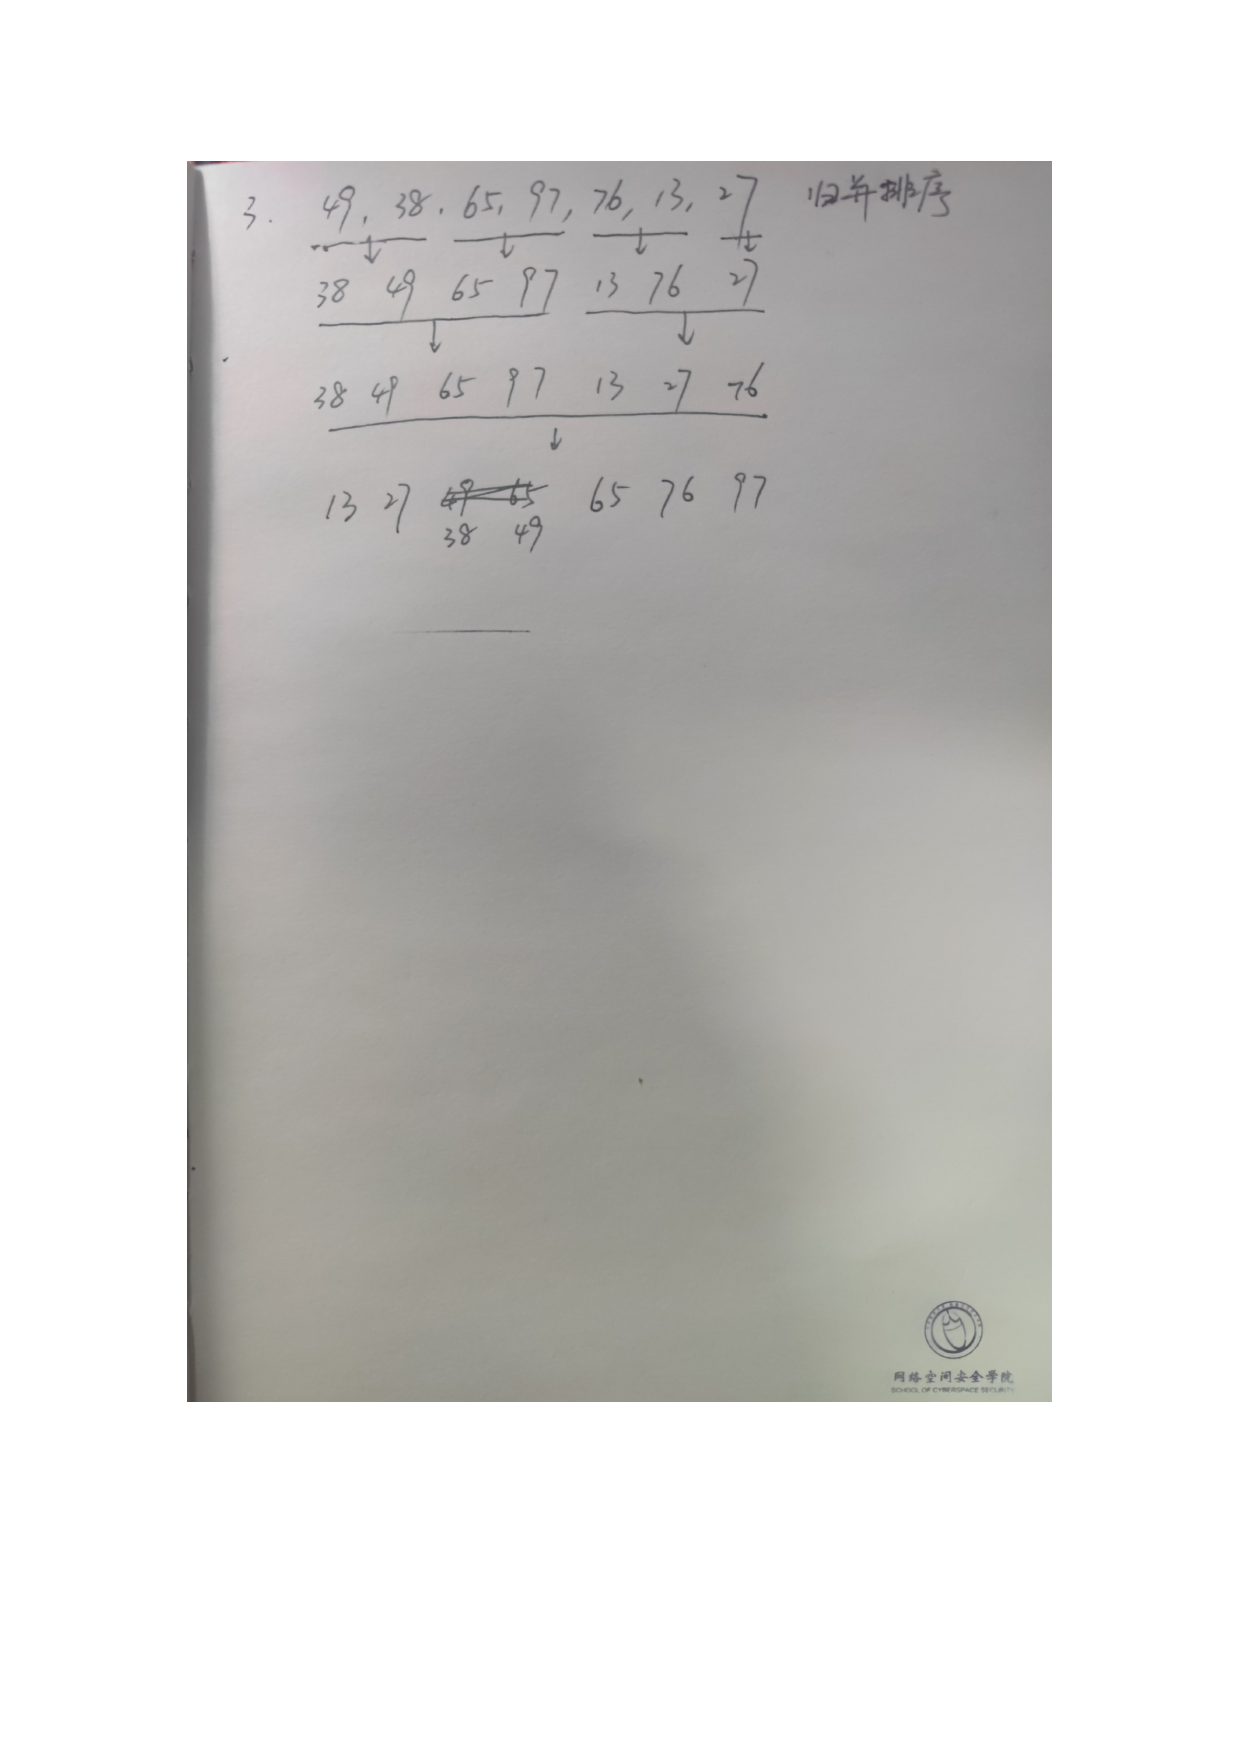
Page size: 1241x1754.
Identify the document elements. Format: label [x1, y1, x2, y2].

picture [187, 161, 1052, 1402]
